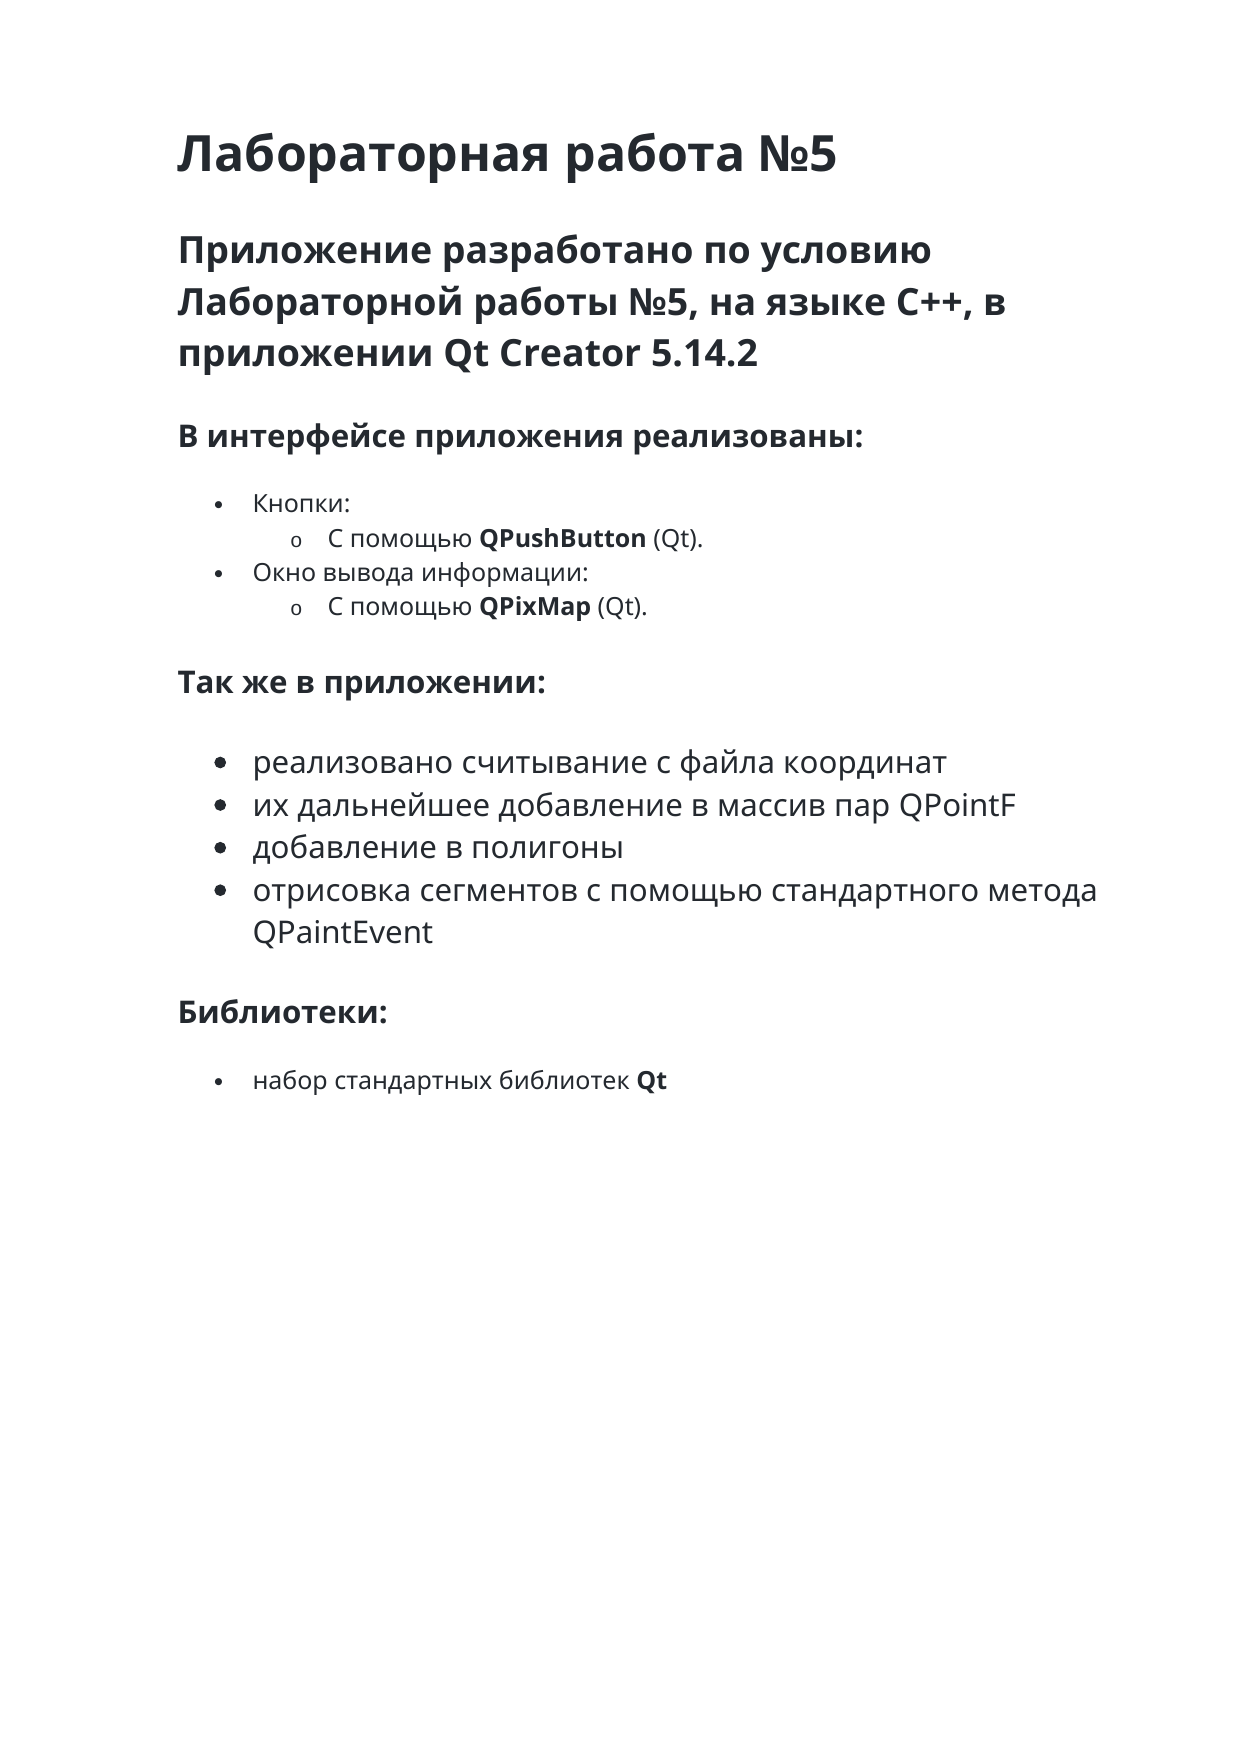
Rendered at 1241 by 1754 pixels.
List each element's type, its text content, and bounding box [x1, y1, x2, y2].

list отрисовка сегментов с помощью стандартного метода QPaintEvent [215, 868, 1152, 953]
list их дальнейшее добавление в массив пар QPointF [215, 783, 1152, 825]
text Лабораторная работа №5 [177, 118, 1152, 186]
list добавление в полигоны [215, 825, 1152, 868]
list Окно вывода информации: [215, 554, 1152, 588]
text В интерфейсе приложения реализованы: [177, 414, 1152, 457]
list С помощью QPixMap (Qt). [290, 588, 1152, 622]
list набор стандартных библиотек Qt [215, 1062, 1152, 1096]
text Библиотеки: [177, 991, 1152, 1033]
text Приложение разработано по условию Лабораторной работы №5, на языке C++, в приложении Qt Creator 5.14.2 [177, 224, 1152, 377]
text Так же в приложении: [177, 660, 1152, 702]
list реализовано считывание с файла координат [215, 740, 1152, 783]
list Кнопки: [215, 486, 1152, 520]
list С помощью QPushButton (Qt). [290, 520, 1152, 554]
